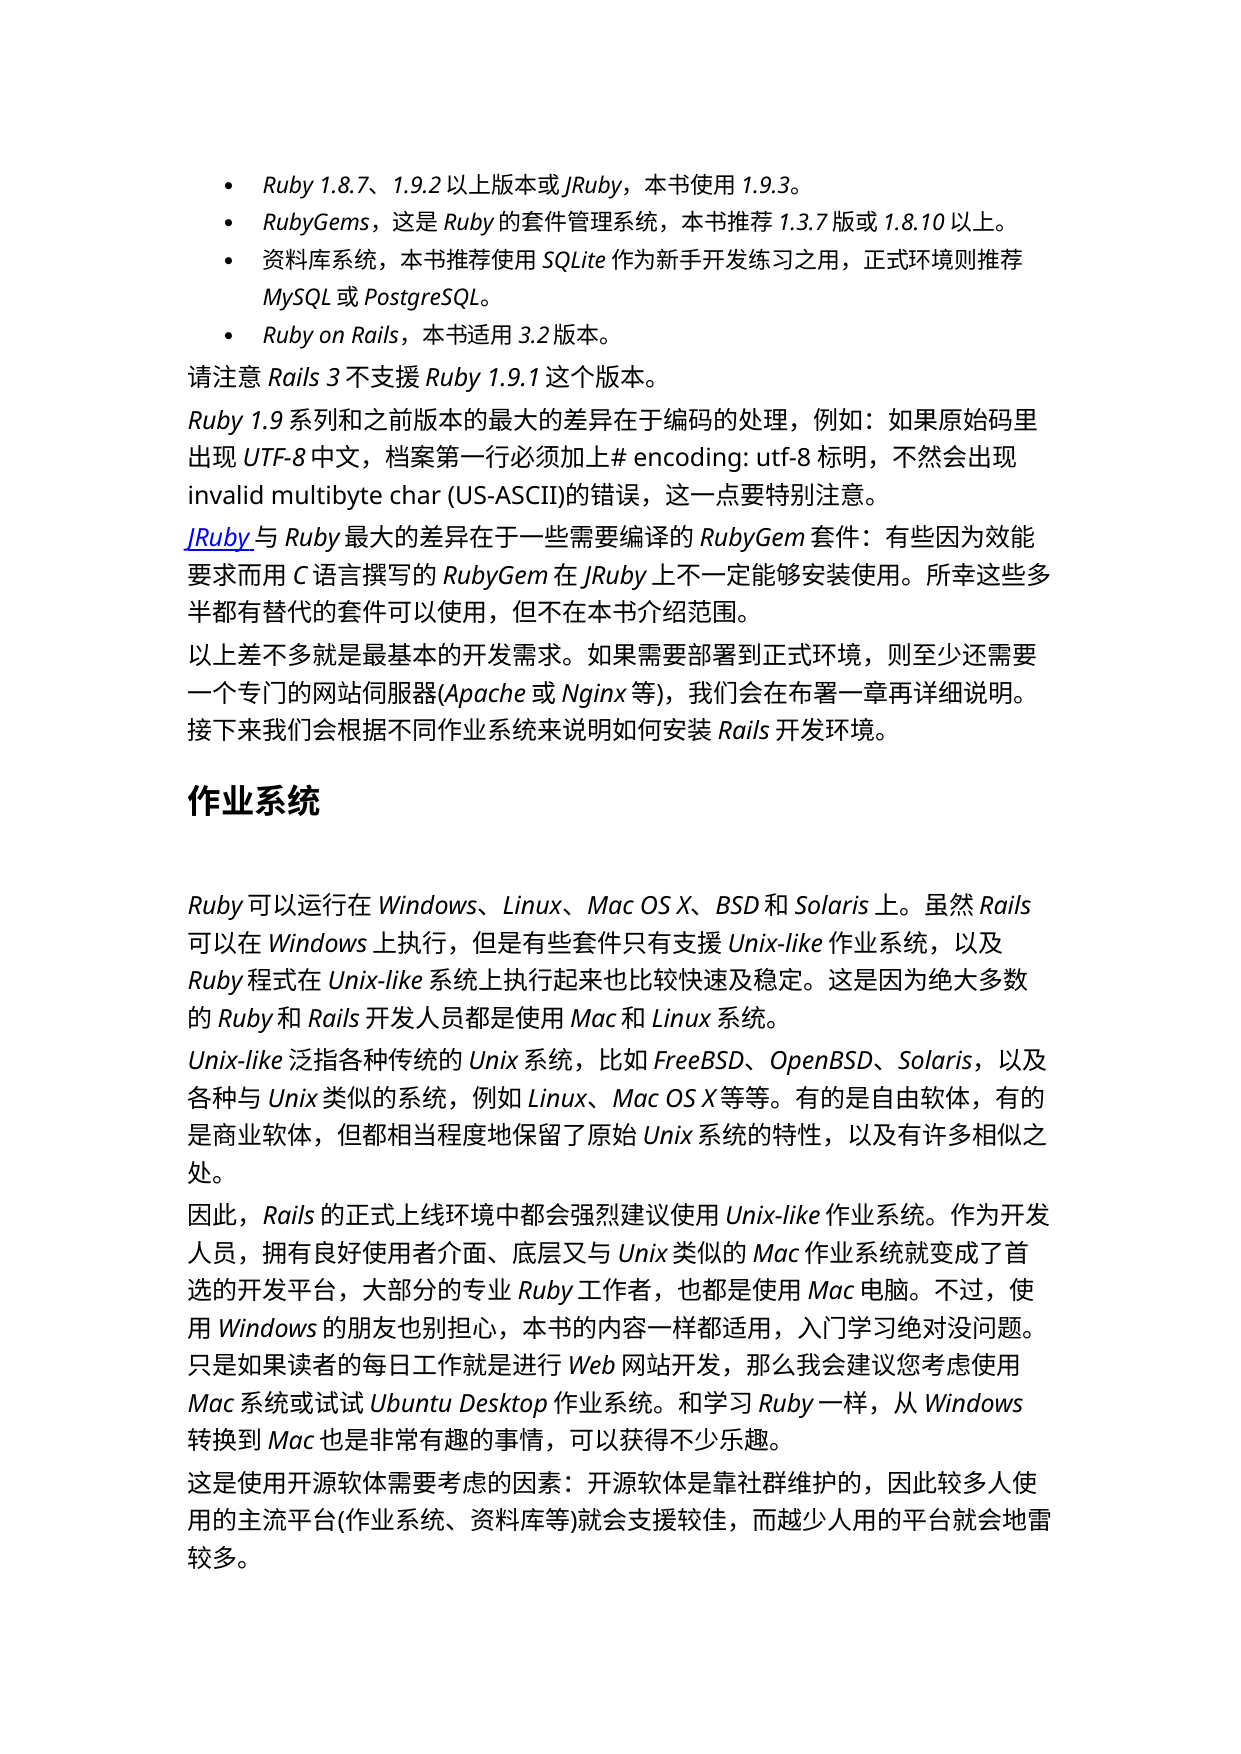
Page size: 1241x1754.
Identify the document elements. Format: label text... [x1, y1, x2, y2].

text Unix-like泛指各种传统的Unix系统，比如FreeBSD、OpenBSD、Solaris，以及各种与Unix类似的系统，例如Linux、Mac OS X等等。有的是自由软体，有的是商业软体，但都相当程度地保留了原始Unix系统的特性，以及有许多相似之处。 [187, 1040, 1053, 1190]
text JRuby与Ruby最大的差异在于一些需要编译的RubyGem套件：有些因为效能要求而用C语言撰写的RubyGem在 JRuby上不一定能够安装使用。所幸这些多半都有替代的套件可以使用，但不在本书介绍范围。 [187, 517, 1053, 630]
text Ruby 1.9系列和之前版本的最大的差异在于编码的处理，例如：如果原始码里出现UTF-8中文，档案第一行必须加上# encoding: utf-8 标明，不然会出现invalid multibyte char (US-ASCII)的错误，这一点要特别注意。 [187, 400, 1053, 512]
subtitle 作业系统 [187, 774, 1053, 823]
list Ruby 1.8.7、1.9.2以上版本或JRuby，本书使用1.9.3。 [225, 164, 1053, 202]
list Ruby on Rails，本书适用3.2版本。 [225, 314, 1053, 352]
text Ruby可以运行在Windows、Linux、Mac OS X、BSD和Solaris上。虽然Rails可以在Windows上执行，但是有些套件只有支援Unix-like作业系统，以及Ruby程式在Unix-like系统上执行起来也比较快速及稳定。这是因为绝大多数的Ruby和Rails开发人员都是使用Mac和Linux系统。 [187, 885, 1053, 1035]
text 这是使用开源软体需要考虑的因素：开源软体是靠社群维护的，因此较多人使用的主流平台(作业系统、资料库等)就会支援较佳，而越少人用的平台就会地雷较多。 [187, 1463, 1053, 1575]
text 以上差不多就是最基本的开发需求。如果需要部署到正式环境，则至少还需要一个专门的网站伺服器(Apache或Nginx等)，我们会在布署一章再详细说明。接下来我们会根据不同作业系统来说明如何安装Rails开发环境。 [187, 635, 1053, 747]
text 因此，Rails的正式上线环境中都会强烈建议使用Unix-like作业系统。作为开发人员，拥有良好使用者介面、底层又与Unix类似的Mac作业系统就变成了首选的开发平台，大部分的专业Ruby工作者，也都是使用Mac电脑。不过，使用Windows的朋友也别担心，本书的内容一样都适用，入门学习绝对没问题。只是如果读者的每日工作就是进行Web网站开发，那么我会建议您考虑使用Mac系统或试试Ubuntu Desktop作业系统。和学习Ruby一样，从 Windows转换到Mac也是非常有趣的事情，可以获得不少乐趣。 [187, 1195, 1053, 1458]
list RubyGems，这是Ruby的套件管理系统，本书推荐1.3.7版或1.8.10以上。 [225, 202, 1053, 239]
list 资料库系统，本书推荐使用SQLite作为新手开发练习之用，正式环境则推荐MySQL或PostgreSQL。 [225, 239, 1053, 314]
text 请注意Rails 3不支援Ruby 1.9.1这个版本。 [187, 357, 1053, 394]
